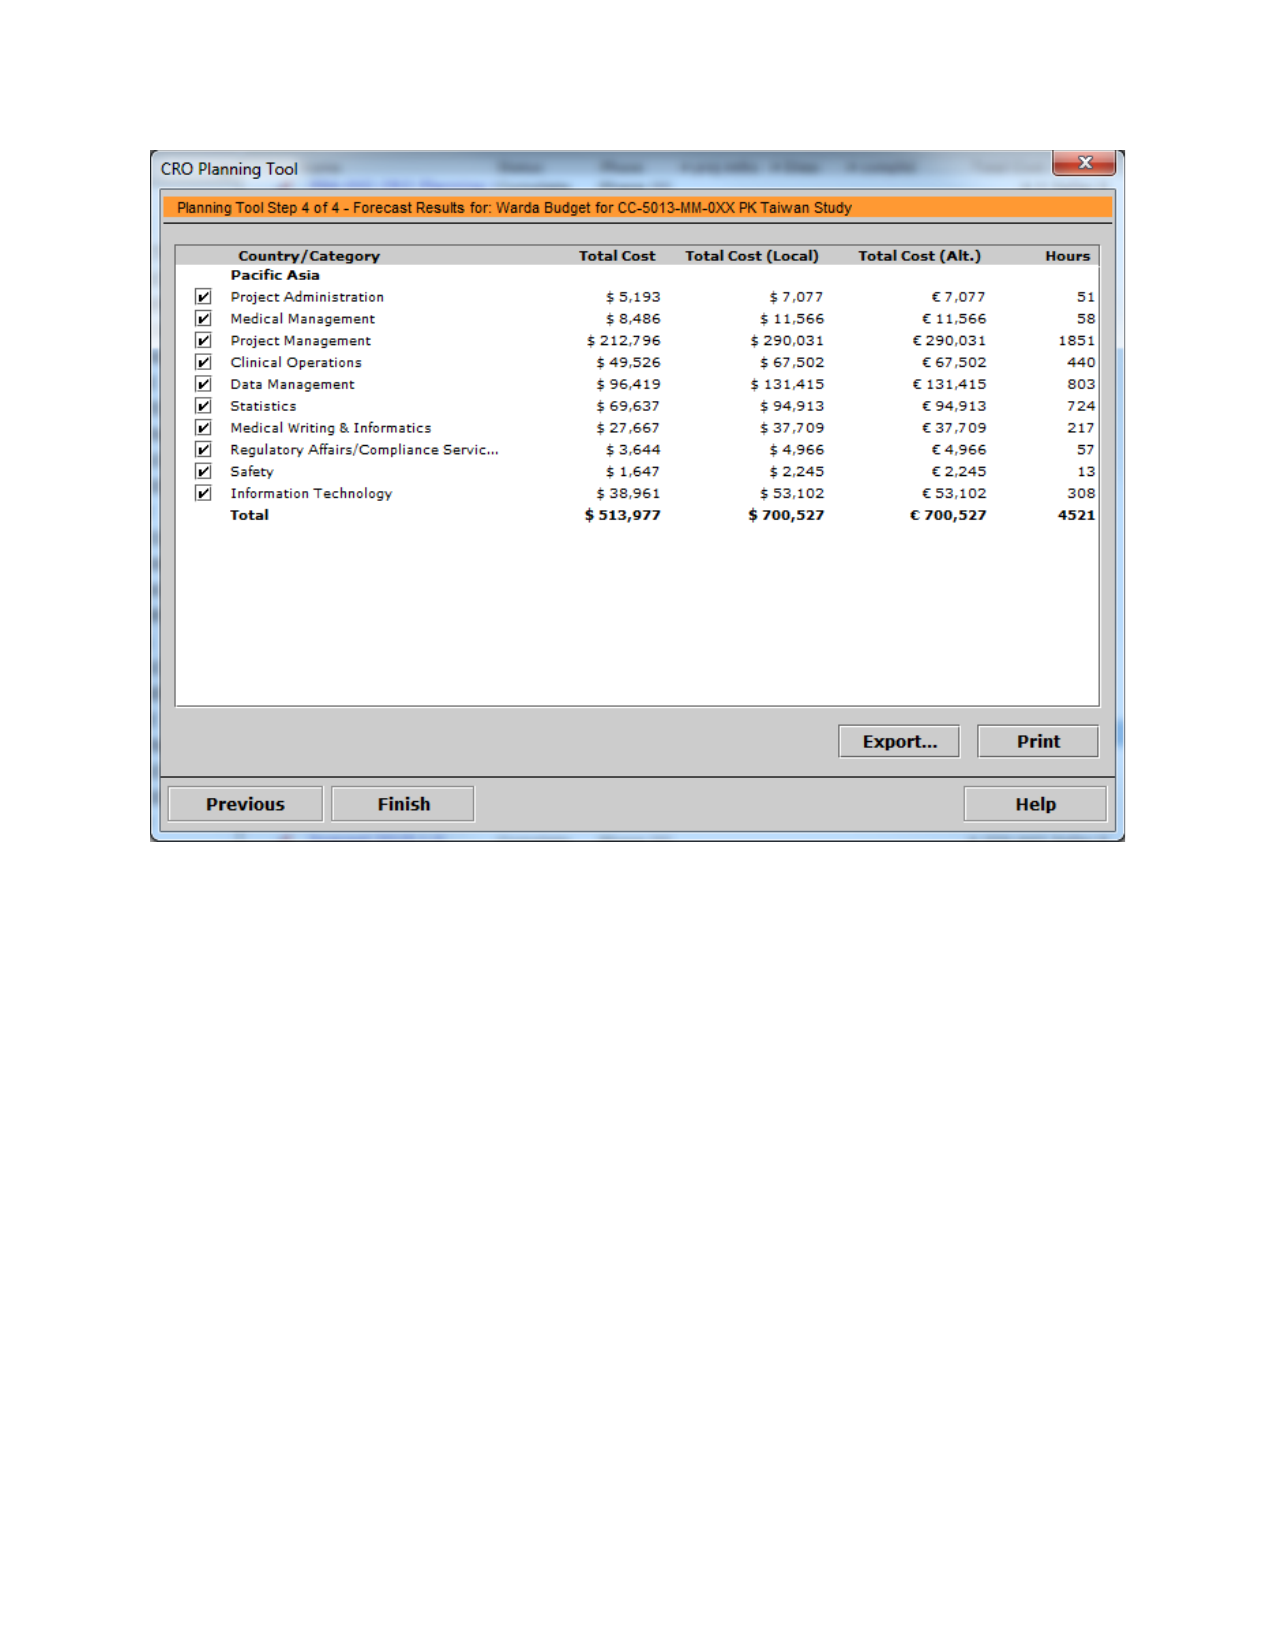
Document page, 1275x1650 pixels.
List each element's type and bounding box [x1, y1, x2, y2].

picture [150, 150, 1125, 842]
